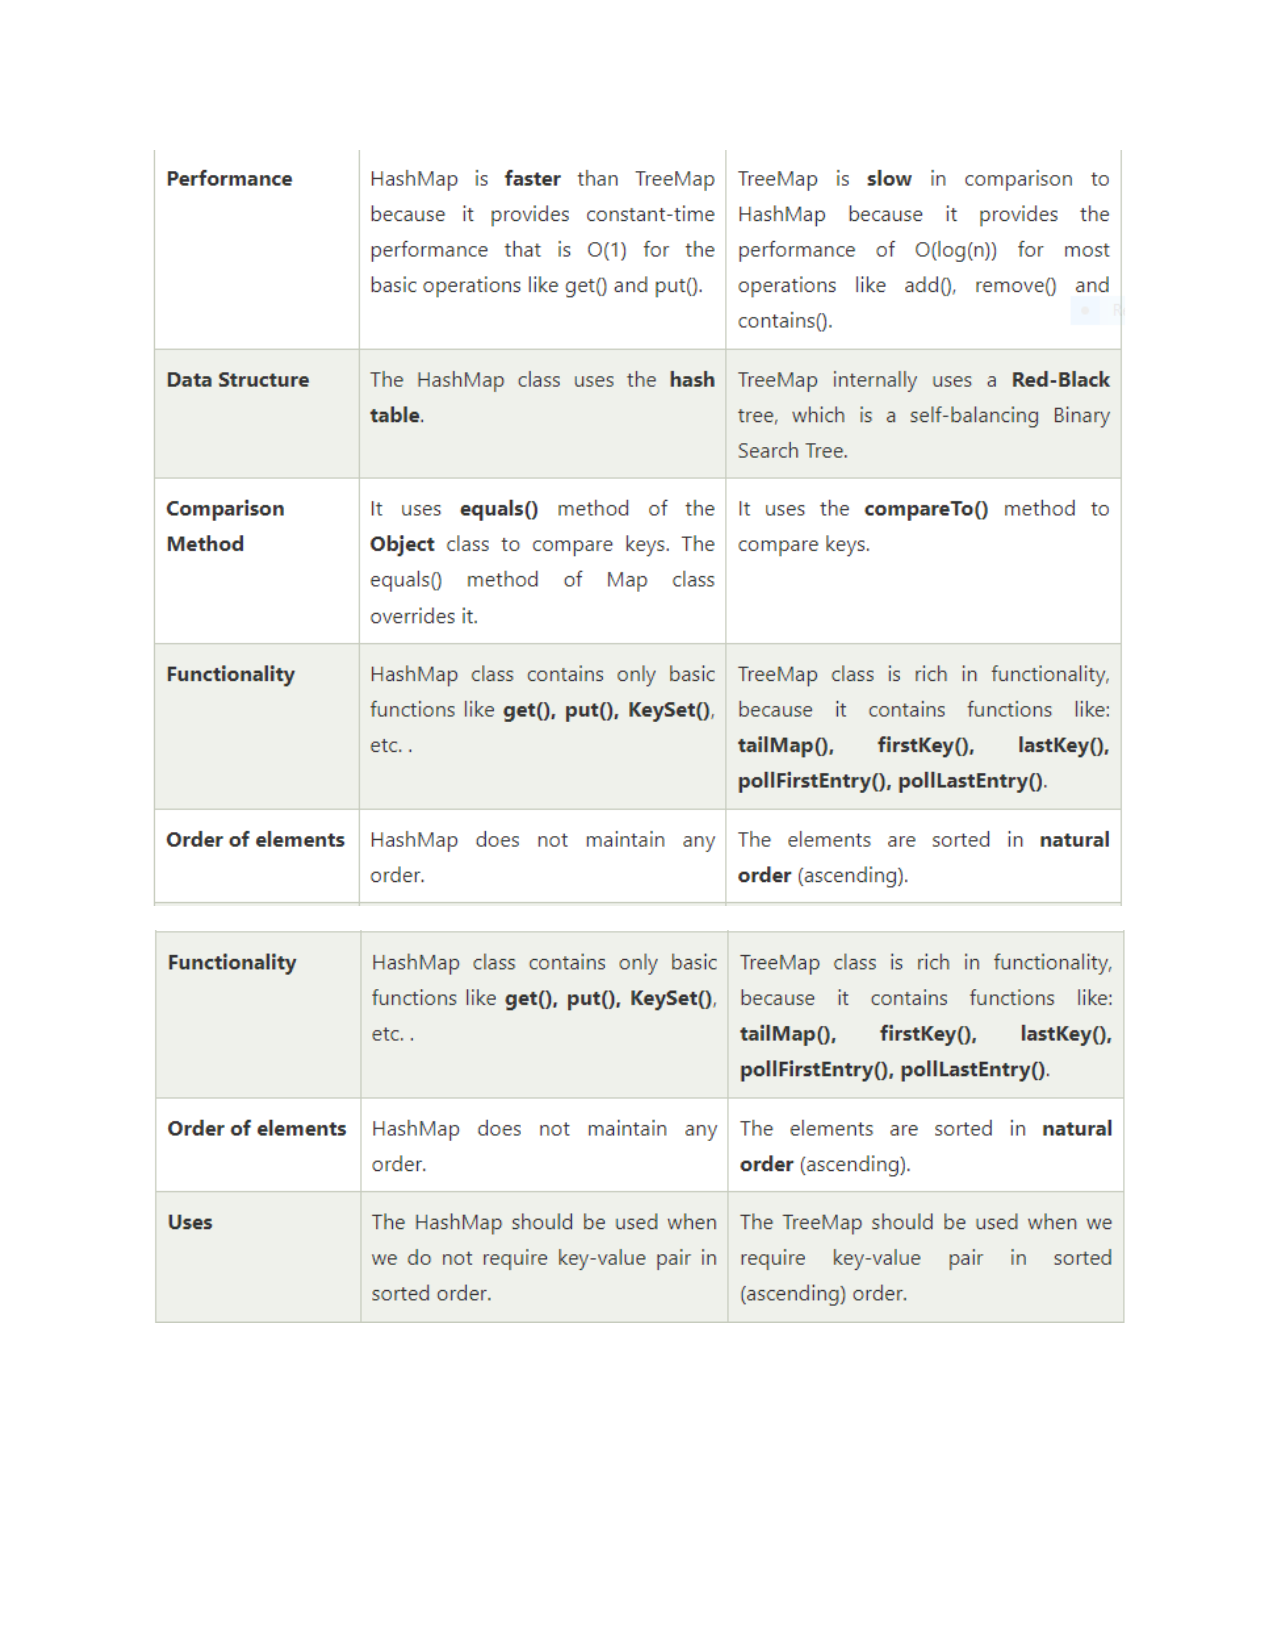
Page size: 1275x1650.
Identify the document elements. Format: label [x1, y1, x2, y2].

picture [150, 150, 1125, 906]
picture [150, 930, 1125, 1323]
